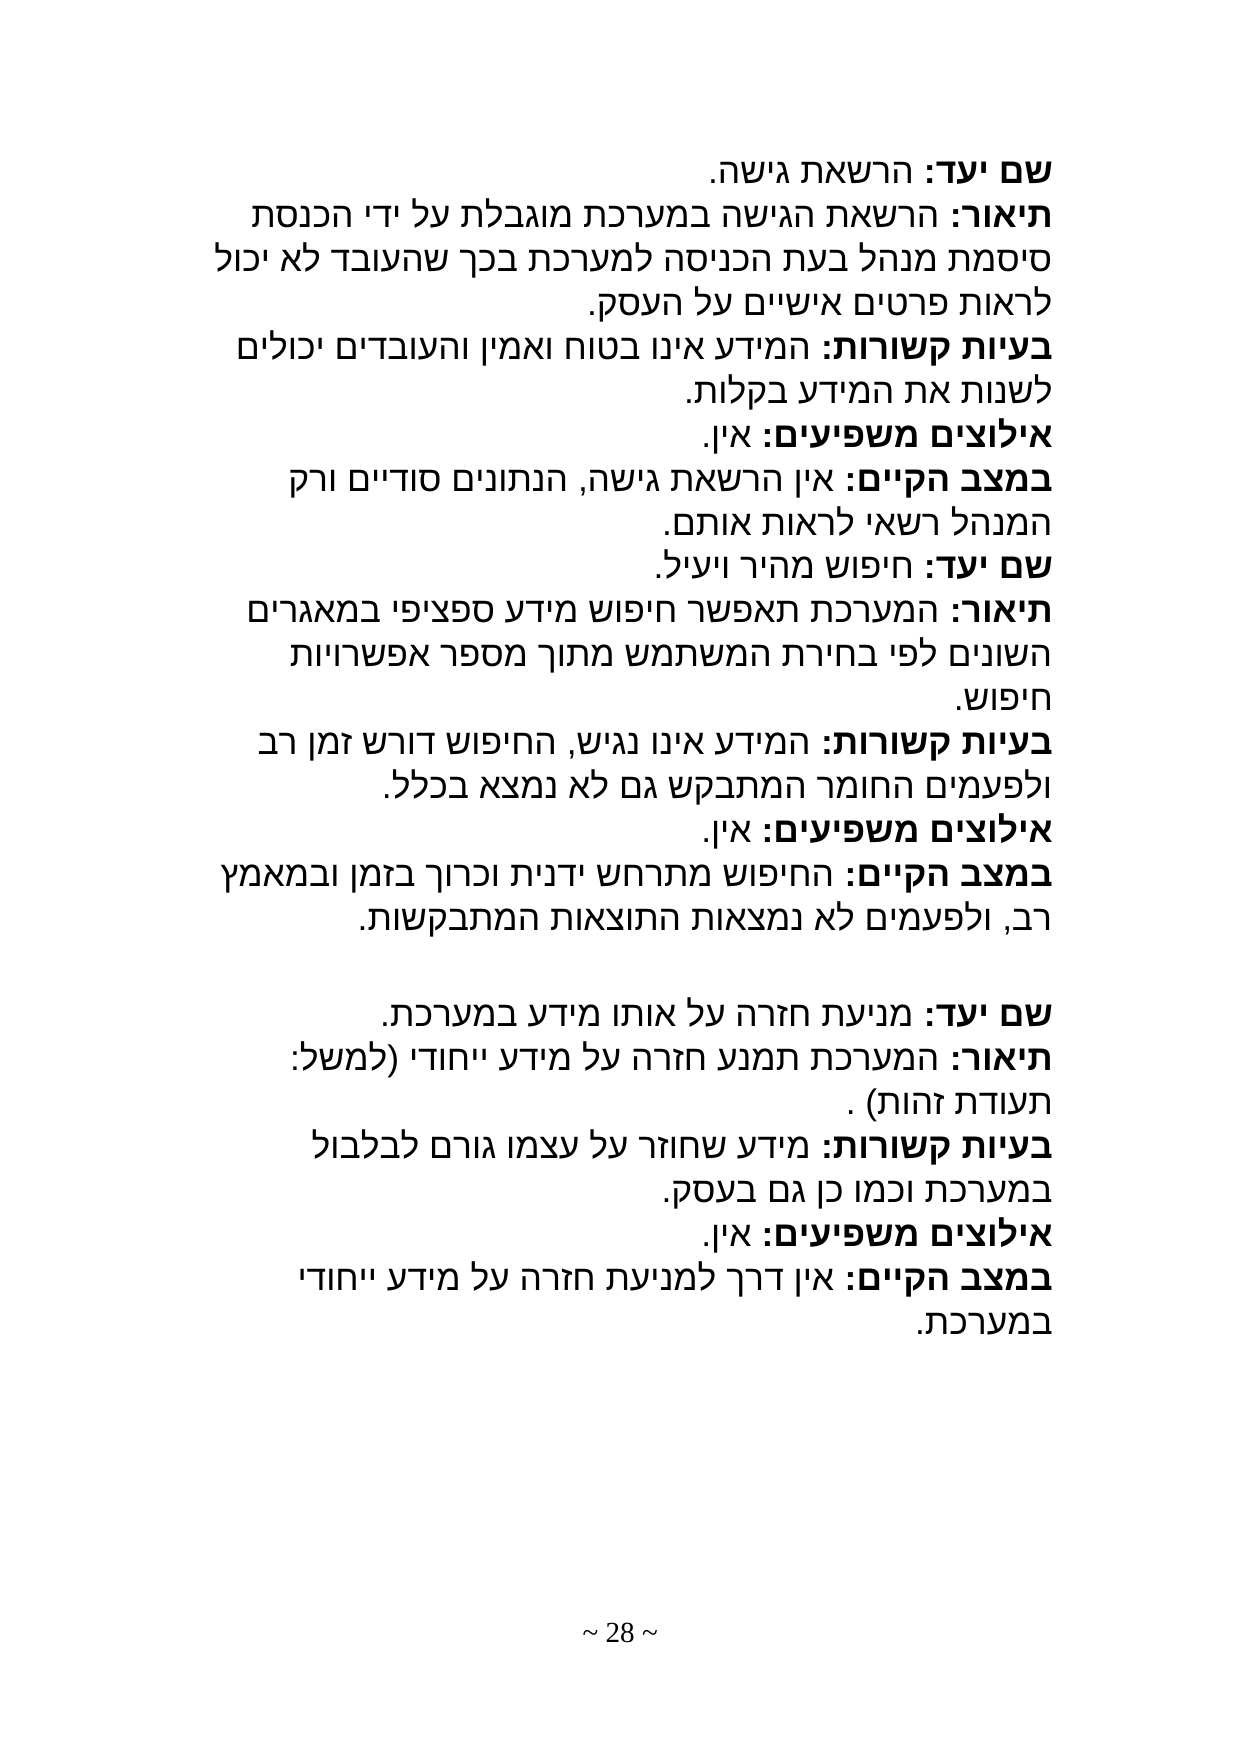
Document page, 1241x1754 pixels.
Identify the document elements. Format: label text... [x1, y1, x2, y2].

text שם יעד: מניעת חזרה על אותו מידע במערכת. [187, 993, 1053, 1034]
text אילוצים משפיעים: אין. [187, 414, 1053, 454]
text תיאור: הרשאת הגישה במערכת מוגבלת על ידי הכנסת סיסמת מנהל בעת הכניסה למערכת בכך שהעובד לא יכול לראות פרטים אישיים על העסק. [187, 194, 1053, 323]
text במצב הקיים: החיפוש מתרחש ידנית וכרוך בזמן ובמאמץ רב, ולפעמים לא נמצאות התוצאות המתבקשות. [187, 853, 1053, 938]
text במצב הקיים: אין הרשאת גישה, הנתונים סודיים ורק המנהל רשאי לראות אותם. [187, 458, 1053, 542]
text בעיות קשורות: מידע שחוזר על עצמו גורם לבלבול במערכת וכמו כן גם בעסק. [187, 1125, 1053, 1210]
text בעיות קשורות: המידע אינו נגיש, החיפוש דורש זמן רב ולפעמים החומר המתבקש גם לא נמצא בכלל. [187, 721, 1053, 806]
text אילוצים משפיעים: אין. [187, 809, 1053, 850]
text במצב הקיים: אין דרך למניעת חזרה על מידע ייחודי במערכת. [187, 1257, 1053, 1342]
text אילוצים משפיעים: אין. [187, 1213, 1053, 1254]
text שם יעד: הרשאת גישה. [187, 150, 1053, 191]
text בעיות קשורות: המידע אינו בטוח ואמין והעובדים יכולים לשנות את המידע בקלות. [187, 326, 1053, 411]
text תיאור: המערכת תמנע חזרה על מידע ייחודי (למשל: תעודת זהות) . [187, 1037, 1053, 1122]
text תיאור: המערכת תאפשר חיפוש מידע ספציפי במאגרים השונים לפי בחירת המשתמש מתוך מספר אפשרויות חיפוש. [187, 589, 1053, 718]
text שם יעד: חיפוש מהיר ויעיל. [187, 546, 1053, 586]
